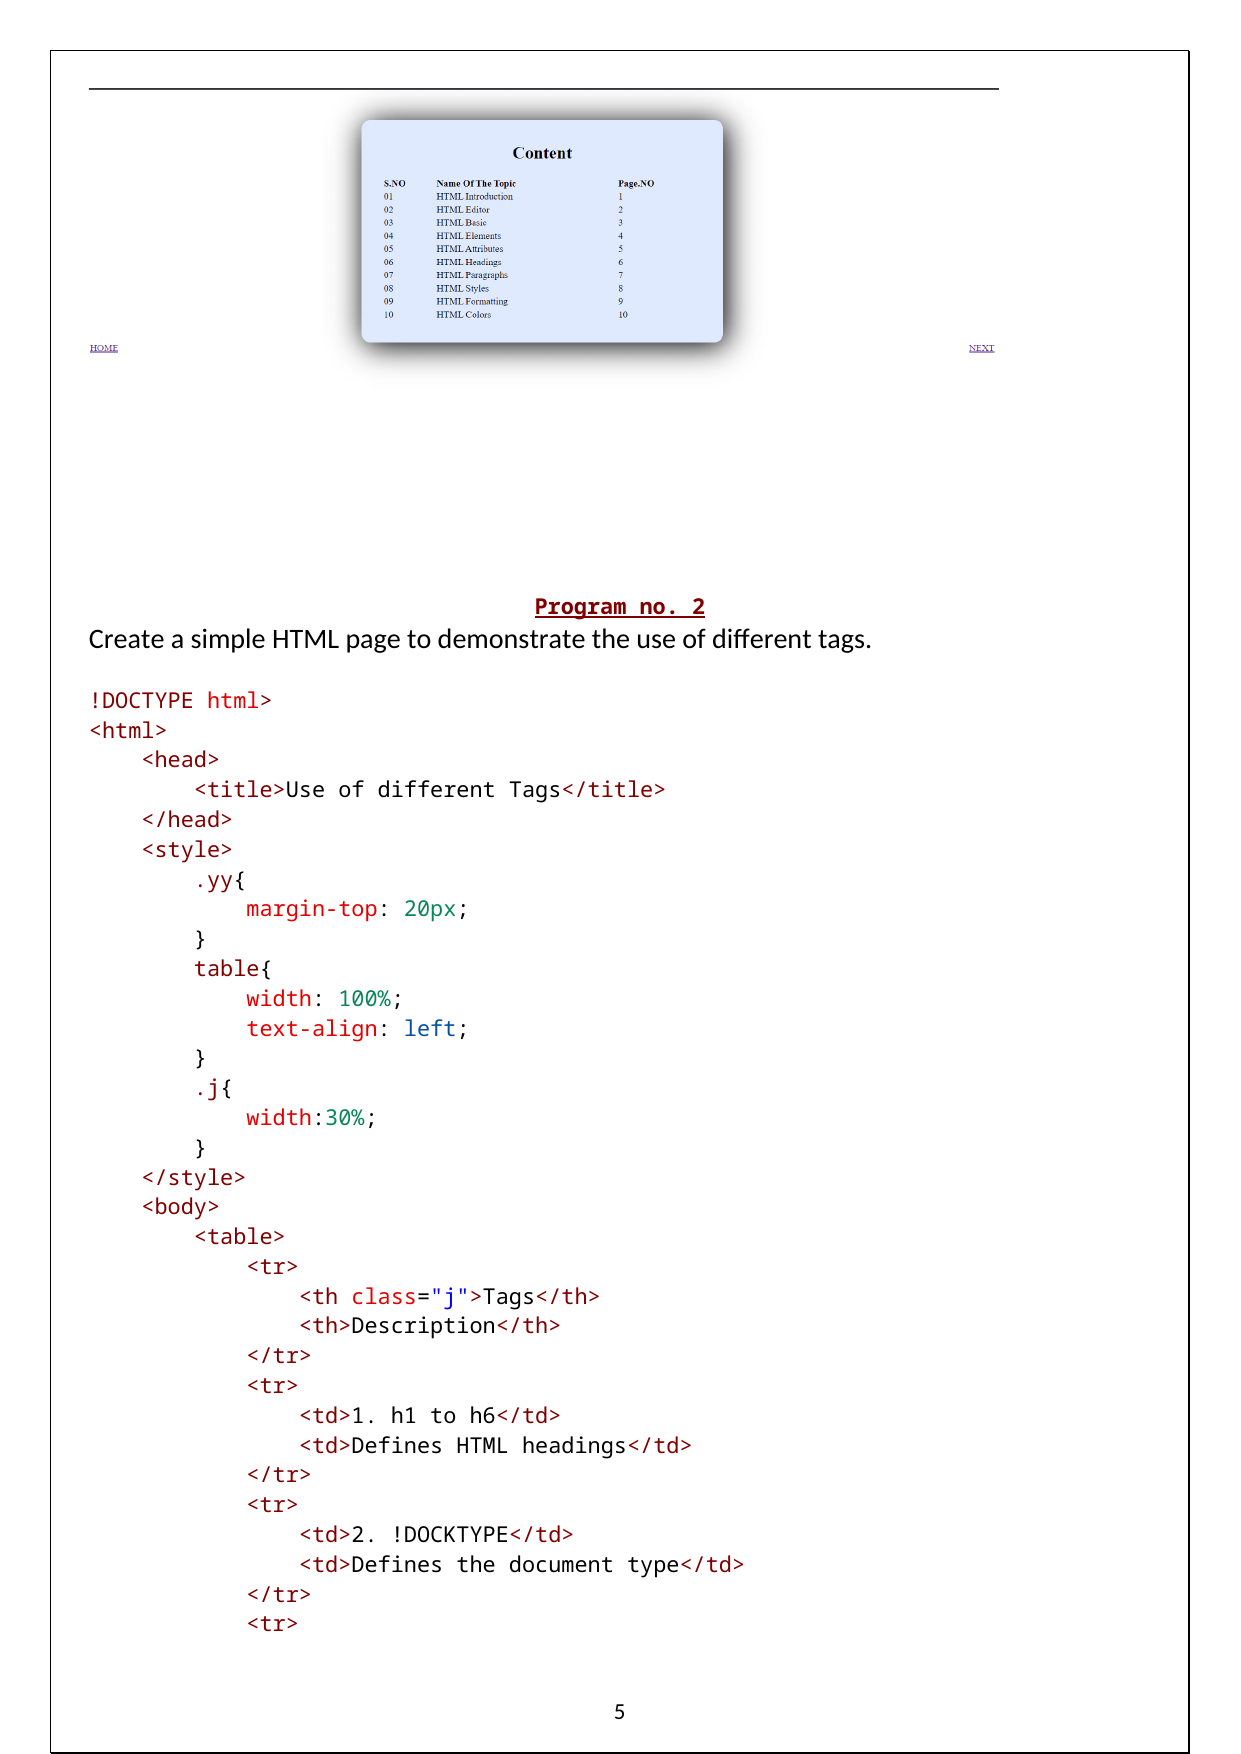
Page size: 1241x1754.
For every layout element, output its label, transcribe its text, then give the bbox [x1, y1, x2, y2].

text width: 100%; [89, 983, 1151, 1013]
text } [89, 1132, 1151, 1162]
text width:30%; [89, 1102, 1151, 1132]
text .j{ [89, 1072, 1151, 1102]
text <td>Defines the document type</td> [89, 1549, 1151, 1579]
text Program no. 2 [89, 591, 1151, 621]
text </tr> [89, 1340, 1151, 1370]
text text-align: left; [89, 1013, 1151, 1042]
text <style> [89, 834, 1151, 864]
text .yy{ [89, 864, 1151, 893]
picture [88, 88, 999, 532]
text <tr> [89, 1251, 1151, 1281]
text </head> [89, 804, 1151, 834]
text </tr> [89, 1579, 1151, 1608]
text Create a simple HTML page to demonstrate the use of different tags. [89, 621, 1151, 655]
text } [89, 923, 1151, 953]
text <html> [89, 715, 1151, 744]
text <tr> [89, 1370, 1151, 1400]
text <body> [89, 1191, 1151, 1221]
text <td>2. !DOCKTYPE</td> [89, 1519, 1151, 1549]
text margin-top: 20px; [89, 893, 1151, 923]
text <title>Use of different Tags</title> [89, 774, 1151, 804]
text <th>Description</th> [89, 1311, 1151, 1340]
text table{ [89, 953, 1151, 983]
text <td>1. h1 to h6</td> [89, 1400, 1151, 1430]
text <head> [89, 744, 1151, 774]
text <tr> [89, 1489, 1151, 1519]
text </tr> [89, 1459, 1151, 1489]
text <td>Defines HTML headings</td> [89, 1430, 1151, 1459]
text <th class="j">Tags</th> [89, 1281, 1151, 1311]
text } [89, 1042, 1151, 1072]
text </style> [89, 1162, 1151, 1191]
text !DOCTYPE html> [89, 685, 1151, 715]
text <tr> [89, 1608, 1151, 1638]
text <table> [89, 1221, 1151, 1251]
